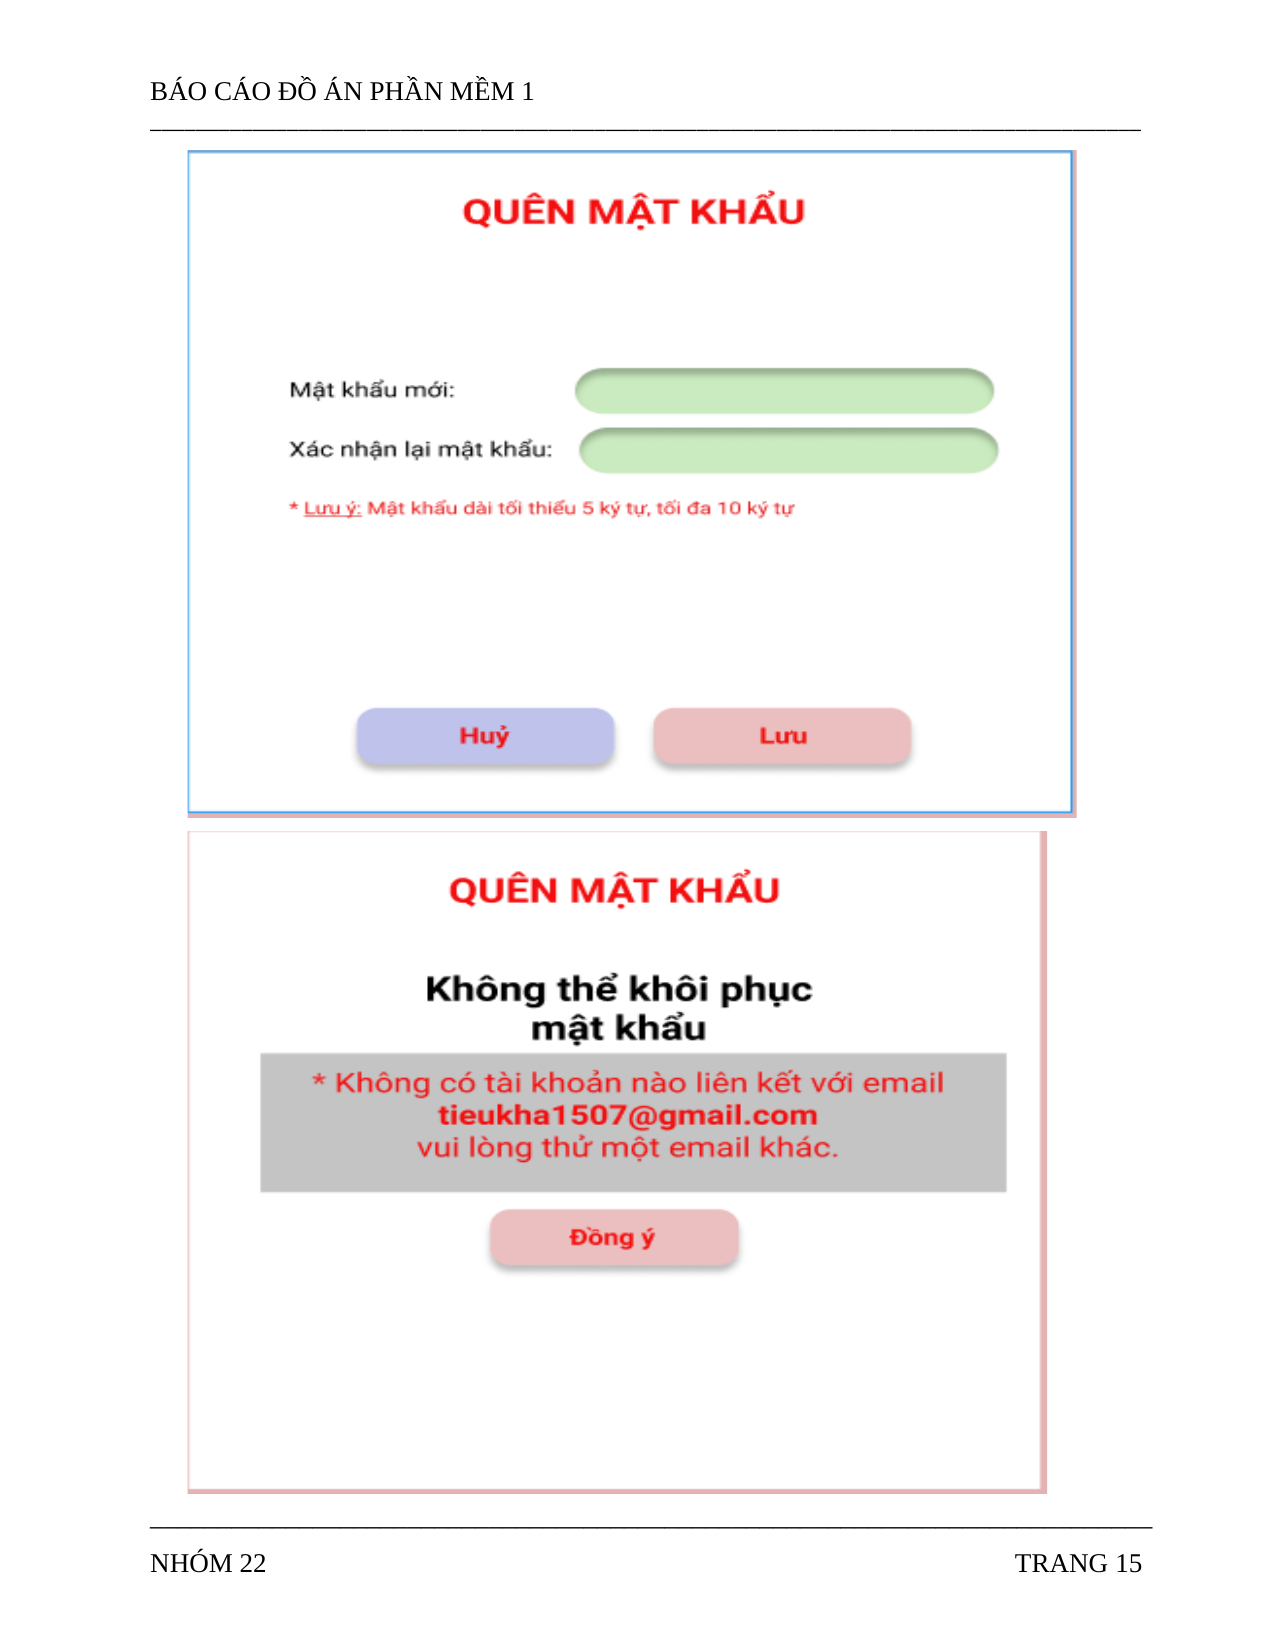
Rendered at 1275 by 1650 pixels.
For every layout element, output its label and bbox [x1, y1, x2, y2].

picture [187, 150, 1077, 818]
picture [187, 831, 1048, 1494]
